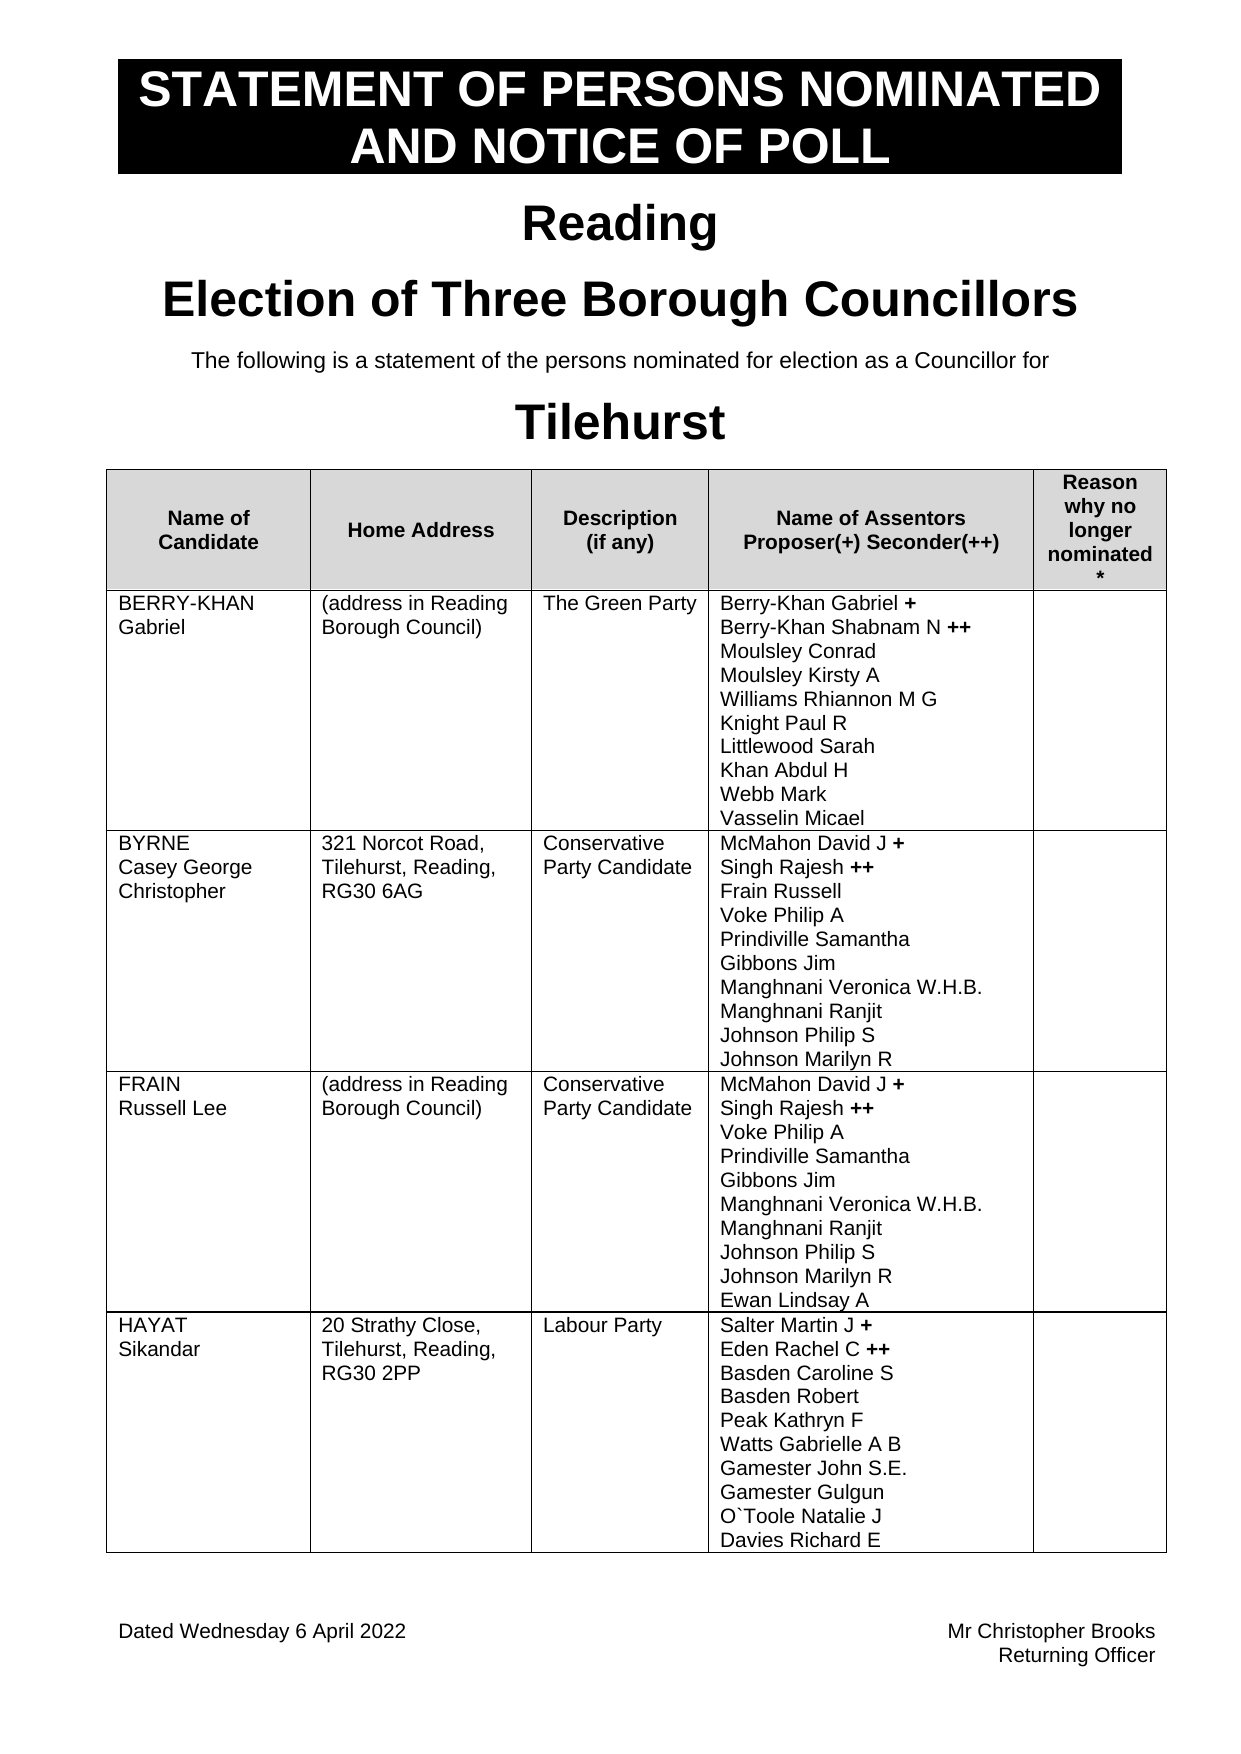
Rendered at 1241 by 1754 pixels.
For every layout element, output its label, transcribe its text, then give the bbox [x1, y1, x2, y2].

table_cell 321 Norcot Road, Tilehurst, Reading, RG30 6AG [311, 831, 531, 1071]
table_cell Conservative Party Candidate [532, 831, 708, 1071]
text Election of Three Borough Councillors [118, 270, 1122, 327]
table_cell McMahon David J + Singh Rajesh ++ Voke Philip A Prindiville Samantha Gibbons Jim Manghnani Veronica W.H.B. Manghnani Ranjit Johnson Philip S Johnson Marilyn R Ewan Lindsay A [709, 1072, 1033, 1311]
table_cell [1034, 591, 1166, 830]
table_cell HAYAT Sikandar [107, 1313, 310, 1552]
table_cell FRAIN Russell Lee [107, 1072, 310, 1311]
table_header Name of Candidate [107, 470, 310, 589]
table_header Reason why no longer nominated* [1034, 470, 1166, 589]
text Reading [118, 193, 1122, 251]
table_cell Salter Martin J + Eden Rachel C ++ Basden Caroline S Basden Robert Peak Kathryn F Watts Gabrielle A B Gamester John S.E. Gamester Gulgun O`Toole Natalie J Davies Richard E [709, 1313, 1033, 1552]
table_header Description (if any) [532, 470, 708, 589]
table_cell (address in Reading Borough Council) [311, 591, 531, 830]
table_cell 20 Strathy Close, Tilehurst, Reading, RG30 2PP [311, 1313, 531, 1552]
table_cell [1034, 1313, 1166, 1552]
table_cell Conservative Party Candidate [532, 1072, 708, 1311]
table_cell (address in Reading Borough Council) [311, 1072, 531, 1311]
table_cell BYRNE Casey George Christopher [107, 831, 310, 1071]
table_cell McMahon David J + Singh Rajesh ++ Frain Russell Voke Philip A Prindiville Samantha Gibbons Jim Manghnani Veronica W.H.B. Manghnani Ranjit Johnson Philip S Johnson Marilyn R [709, 831, 1033, 1071]
table_cell BERRY-KHAN Gabriel [107, 591, 310, 830]
table_cell [1034, 1072, 1166, 1311]
text The following is a statement of the persons nominated for election as a Councillor for [118, 347, 1122, 373]
table_cell Labour Party [532, 1313, 708, 1552]
table_header Name of Assentors Proposer(+) Seconder(++) [709, 470, 1033, 589]
table_cell The Green Party [532, 591, 708, 830]
text Tilehurst [118, 392, 1122, 449]
table_header Home Address [311, 470, 531, 589]
text STATEMENT OF PERSONS NOMINATED AND NOTICE OF POLL [118, 59, 1122, 174]
table_cell [1034, 831, 1166, 1071]
table_cell Berry-Khan Gabriel + Berry-Khan Shabnam N ++ Moulsley Conrad Moulsley Kirsty A Williams Rhiannon M G Knight Paul R Littlewood Sarah Khan Abdul H Webb Mark Vasselin Micael [709, 591, 1033, 830]
